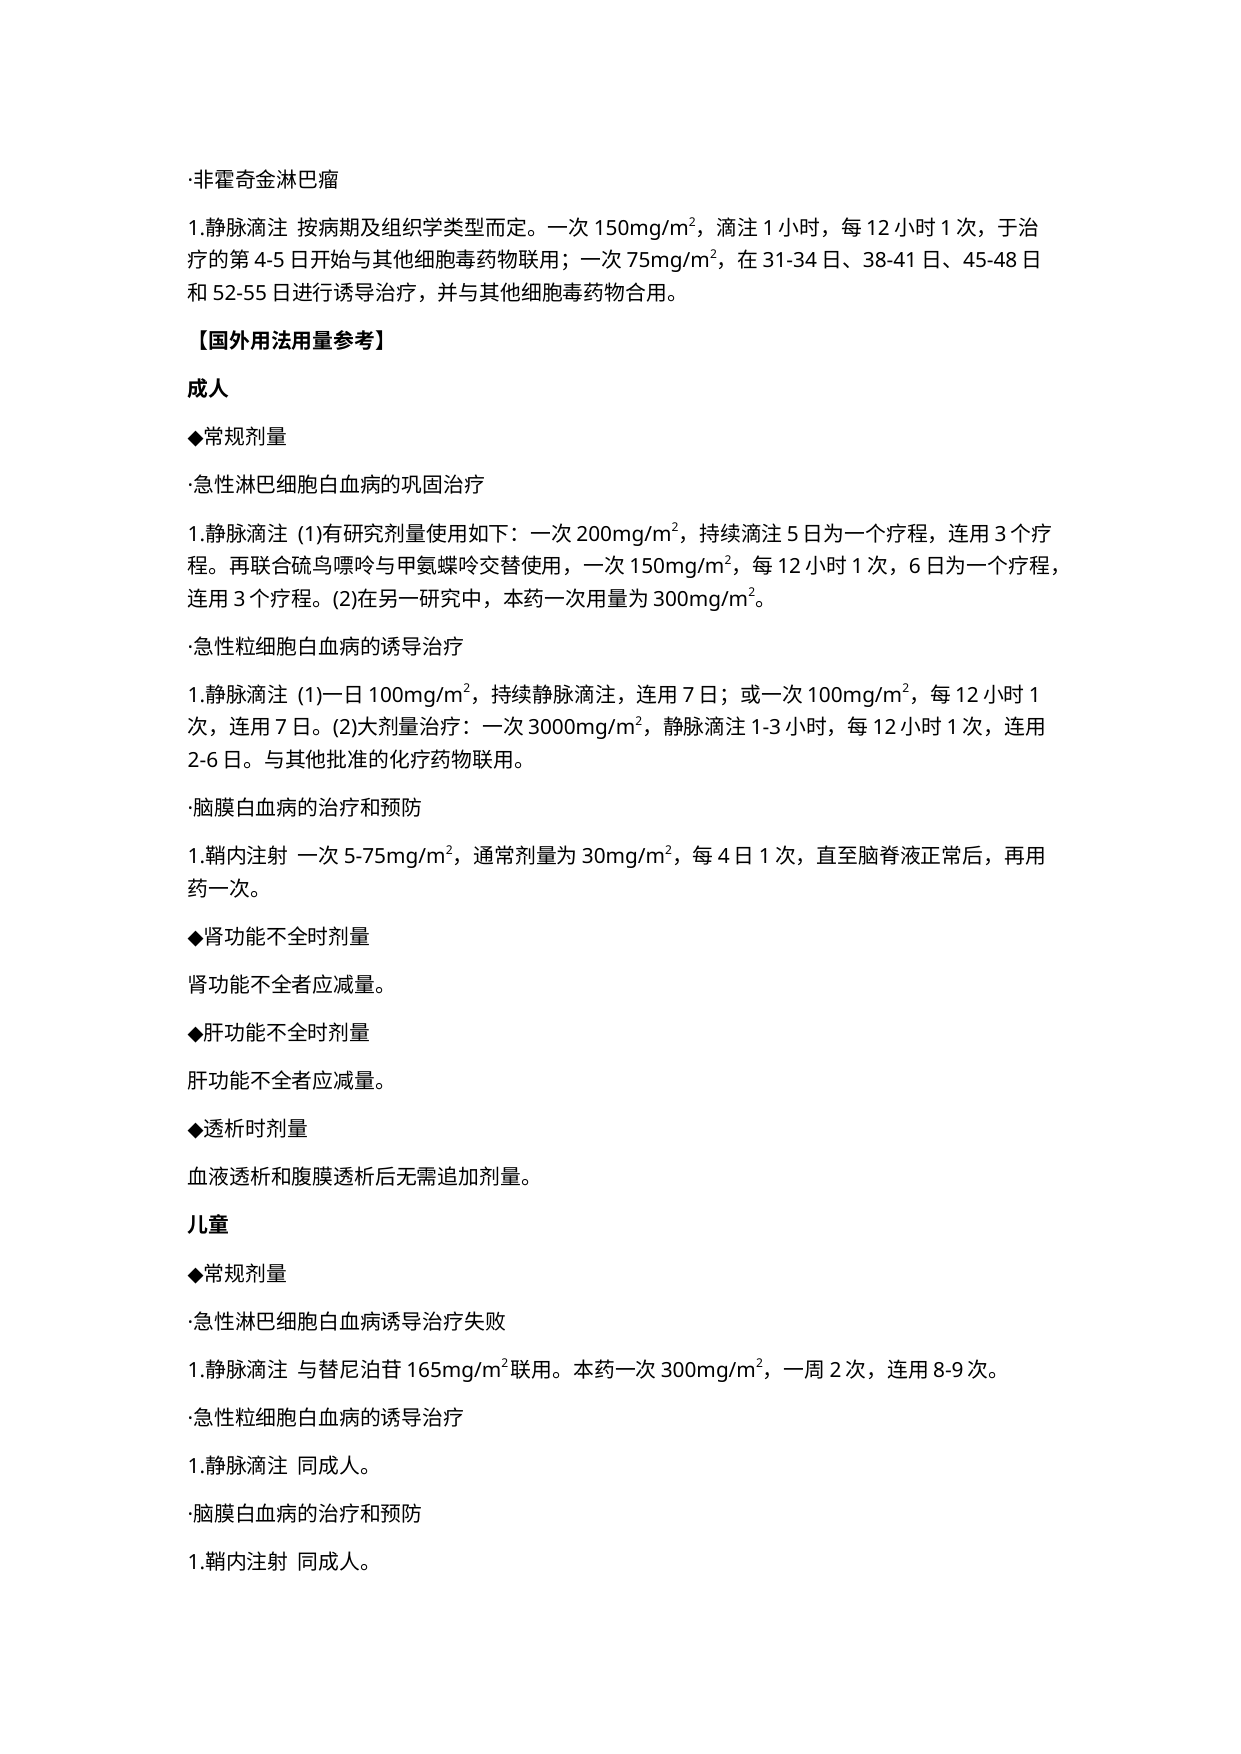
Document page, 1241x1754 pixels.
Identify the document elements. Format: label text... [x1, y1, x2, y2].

text 1.静脉滴注 (1)一日100mg/m2，持续静脉滴注，连用7日；或一次100mg/m2，每12小时1次，连用7日。(2)大剂量治疗：一次3000mg/m2，静脉滴注1-3小时，每12小时1次，连用2-6日。与其他批准的化疗药物联用。 [187, 677, 1053, 774]
text ◆常规剂量 [187, 1256, 1053, 1288]
text 1.静脉滴注 同成人。 [187, 1448, 1053, 1481]
text 1.鞘内注射 同成人。 [187, 1544, 1053, 1577]
text ◆肾功能不全时剂量 [187, 919, 1053, 951]
text ·脑膜白血病的治疗和预防 [187, 790, 1053, 823]
text ·非霍奇金淋巴瘤 [187, 162, 1053, 194]
text 【国外用法用量参考】 [187, 323, 1053, 356]
text 儿童 [187, 1208, 1053, 1240]
text ·急性粒细胞白血病的诱导治疗 [187, 629, 1053, 661]
text ◆透析时剂量 [187, 1111, 1053, 1144]
text 肝功能不全者应减量。 [187, 1063, 1053, 1096]
text 1.静脉滴注 与替尼泊苷165mg/m2联用。本药一次300mg/m2，一周2次，连用8-9次。 [187, 1352, 1053, 1384]
text 肾功能不全者应减量。 [187, 967, 1053, 999]
text ·急性淋巴细胞白血病诱导治疗失败 [187, 1304, 1053, 1336]
text ◆肝功能不全时剂量 [187, 1015, 1053, 1048]
text 1.静脉滴注 (1)有研究剂量使用如下：一次200mg/m2，持续滴注5日为一个疗程，连用3个疗程。再联合硫鸟嘌呤与甲氨蝶呤交替使用，一次150mg/m2，每12小时1次，6日为一个疗程，连用3个疗程。(2)在另一研究中，本药一次用量为300mg/m2。 [187, 516, 1053, 613]
text 成人 [187, 371, 1053, 404]
text 1.静脉滴注 按病期及组织学类型而定。一次150mg/m2，滴注1小时，每12小时1次，于治疗的第4-5日开始与其他细胞毒药物联用；一次75mg/m2，在31-34日、38-41日、45-48日和52-55日进行诱导治疗，并与其他细胞毒药物合用。 [187, 210, 1053, 308]
text 血液透析和腹膜透析后无需追加剂量。 [187, 1159, 1053, 1192]
text 1.鞘内注射 一次5-75mg/m2，通常剂量为30mg/m2，每4日1次，直至脑脊液正常后，再用药一次。 [187, 838, 1053, 903]
text ◆常规剂量 [187, 419, 1053, 452]
text ·脑膜白血病的治疗和预防 [187, 1496, 1053, 1529]
text ·急性淋巴细胞白血病的巩固治疗 [187, 468, 1053, 500]
text ·急性粒细胞白血病的诱导治疗 [187, 1400, 1053, 1433]
